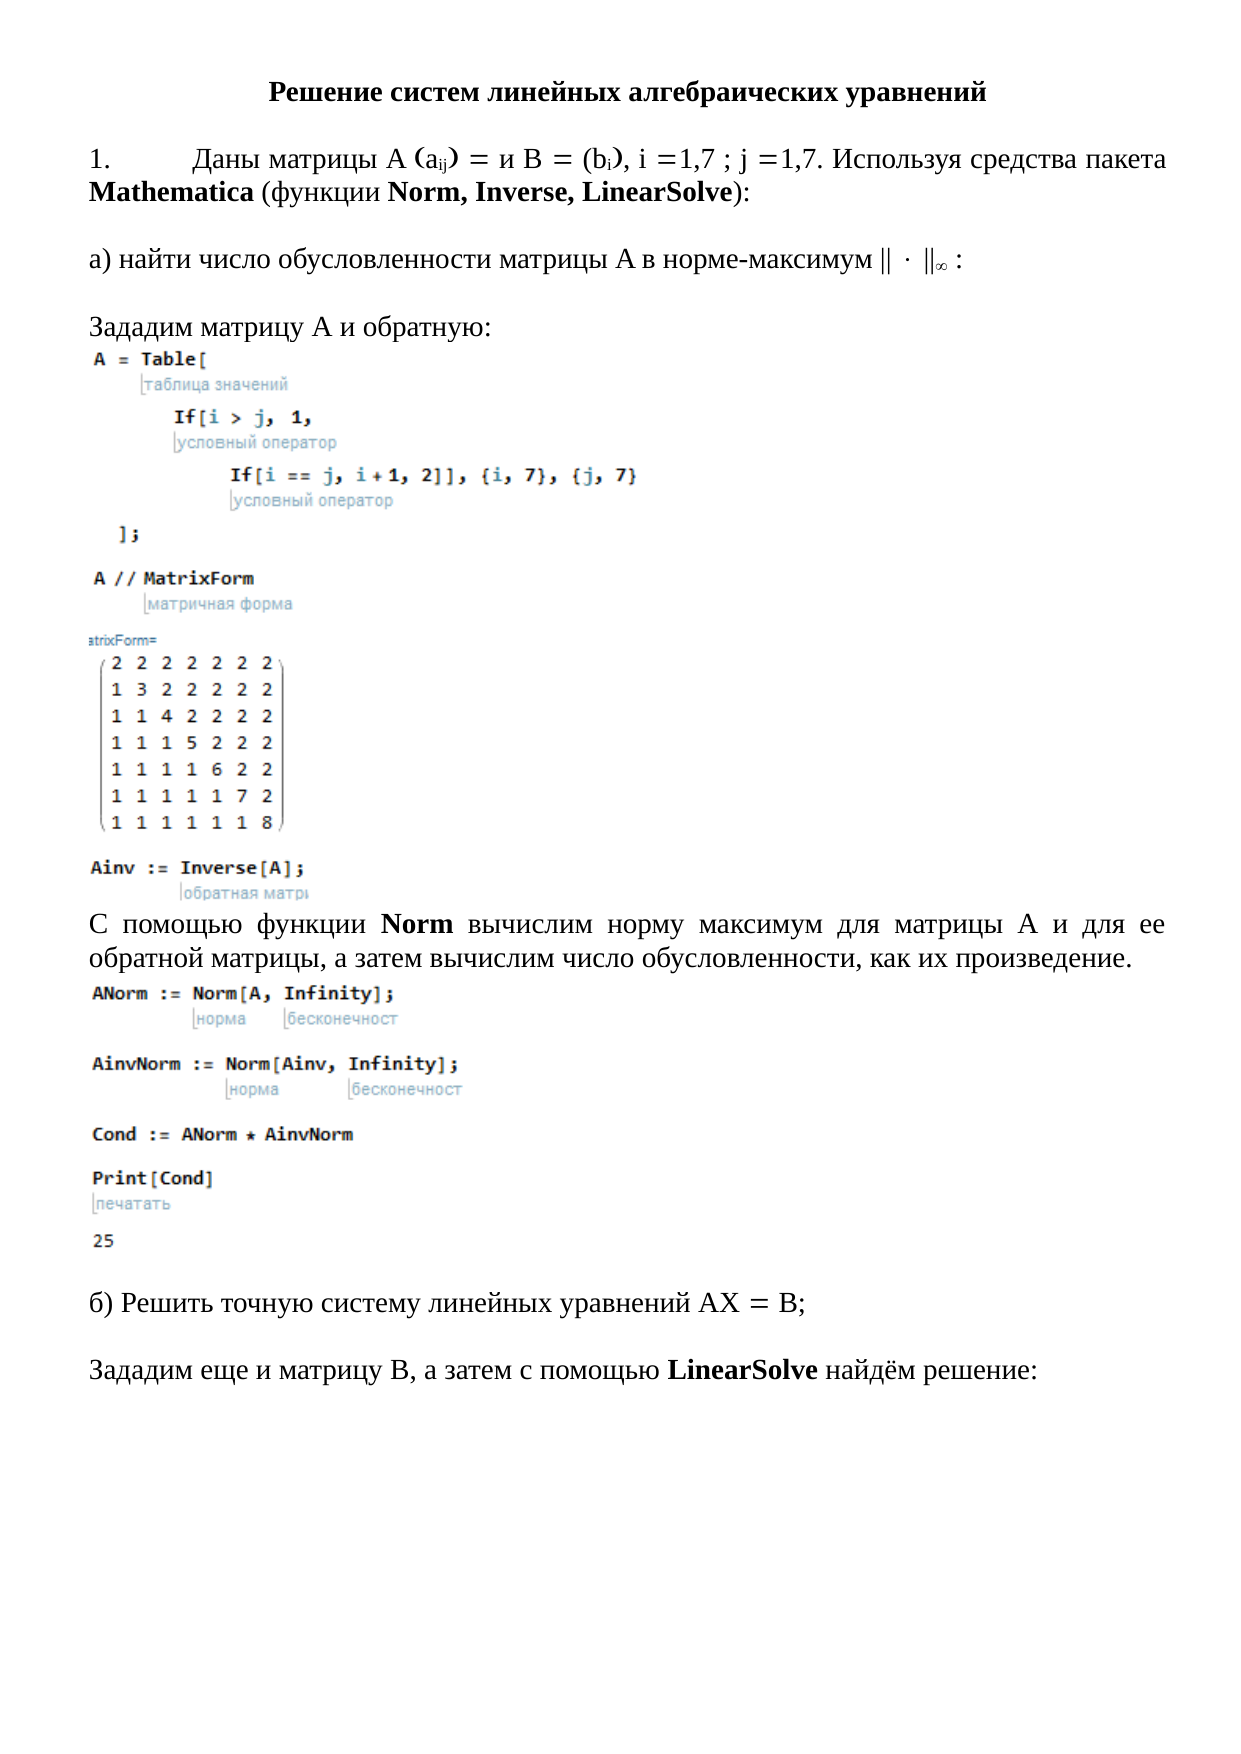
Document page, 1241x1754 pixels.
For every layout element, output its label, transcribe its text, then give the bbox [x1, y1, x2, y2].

text Решение систем линейных алгебраических уравнений [89, 74, 1167, 107]
list а) найти число обусловленности матрицы A в норме-максимум || || : [89, 242, 1167, 275]
list С помощью функции Norm вычислим норму максимум для матрицы А и для ее обратной матрицы, а затем вычислим число обусловленности, как их произведение. [89, 907, 1167, 974]
list Зададим матрицу А и обратную: [89, 309, 1167, 342]
picture [88, 342, 647, 907]
list б) Решить точную систему линейных уравнений AX B; [89, 1285, 1167, 1319]
list Даны матрицы A aij и B (bi, i 1,7 ; j 1,7. Используя средства пакета Mathematica (функции Norm, Inverse, LinearSolve): [89, 141, 1167, 208]
picture [88, 973, 474, 1252]
list Зададим еще и матрицу В, а затем с помощью LinearSolve найдём решение: [89, 1352, 1167, 1386]
